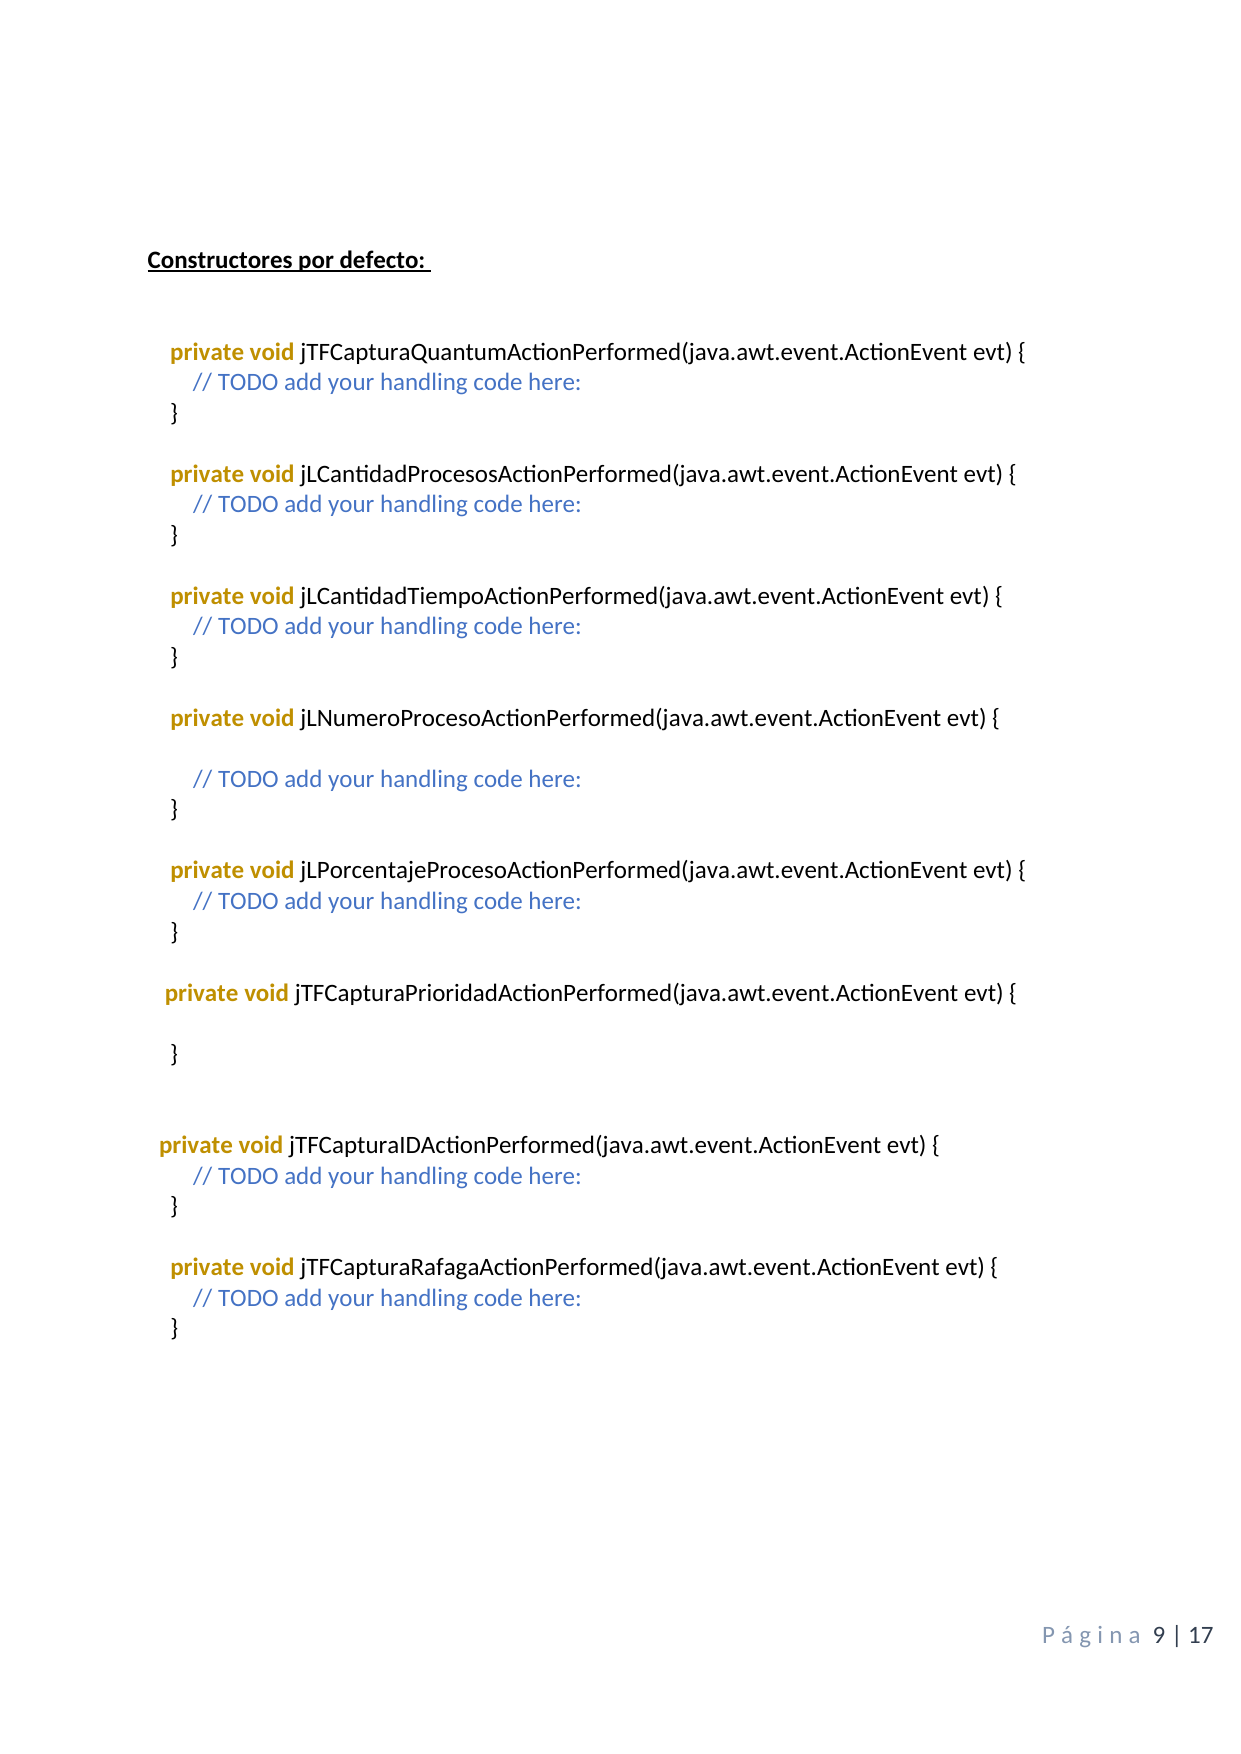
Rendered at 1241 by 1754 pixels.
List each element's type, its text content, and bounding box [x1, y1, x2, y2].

text // TODO add your handling code here: [147, 488, 1240, 519]
text } [147, 793, 1240, 824]
text Constructores por defecto: [147, 244, 1240, 275]
text // TODO add your handling code here: [147, 610, 1240, 641]
text } [147, 1312, 1240, 1343]
text private void jTFCapturaIDActionPerformed(java.awt.event.ActionEvent evt) { [147, 1129, 1240, 1160]
text // TODO add your handling code here: [147, 885, 1240, 916]
text } [147, 397, 1240, 427]
text private void jLNumeroProcesoActionPerformed(java.awt.event.ActionEvent evt) { [147, 702, 1240, 732]
text // TODO add your handling code here: [147, 1282, 1240, 1312]
text } [147, 1038, 1240, 1068]
text } [147, 1190, 1240, 1221]
text // TODO add your handling code here: [147, 1160, 1240, 1190]
text // TODO add your handling code here: [147, 763, 1240, 793]
text private void jLCantidadTiempoActionPerformed(java.awt.event.ActionEvent evt) { [147, 580, 1240, 610]
text private void jTFCapturaRafagaActionPerformed(java.awt.event.ActionEvent evt) { [147, 1251, 1240, 1282]
text } [147, 519, 1240, 549]
text private void jLCantidadProcesosActionPerformed(java.awt.event.ActionEvent evt) { [147, 458, 1240, 488]
text // TODO add your handling code here: [147, 366, 1240, 397]
text private void jTFCapturaQuantumActionPerformed(java.awt.event.ActionEvent evt) { [147, 336, 1240, 366]
text } [147, 641, 1240, 671]
text } [147, 916, 1240, 946]
text private void jLPorcentajeProcesoActionPerformed(java.awt.event.ActionEvent evt) { [147, 854, 1240, 885]
text private void jTFCapturaPrioridadActionPerformed(java.awt.event.ActionEvent evt) { [147, 977, 1240, 1007]
